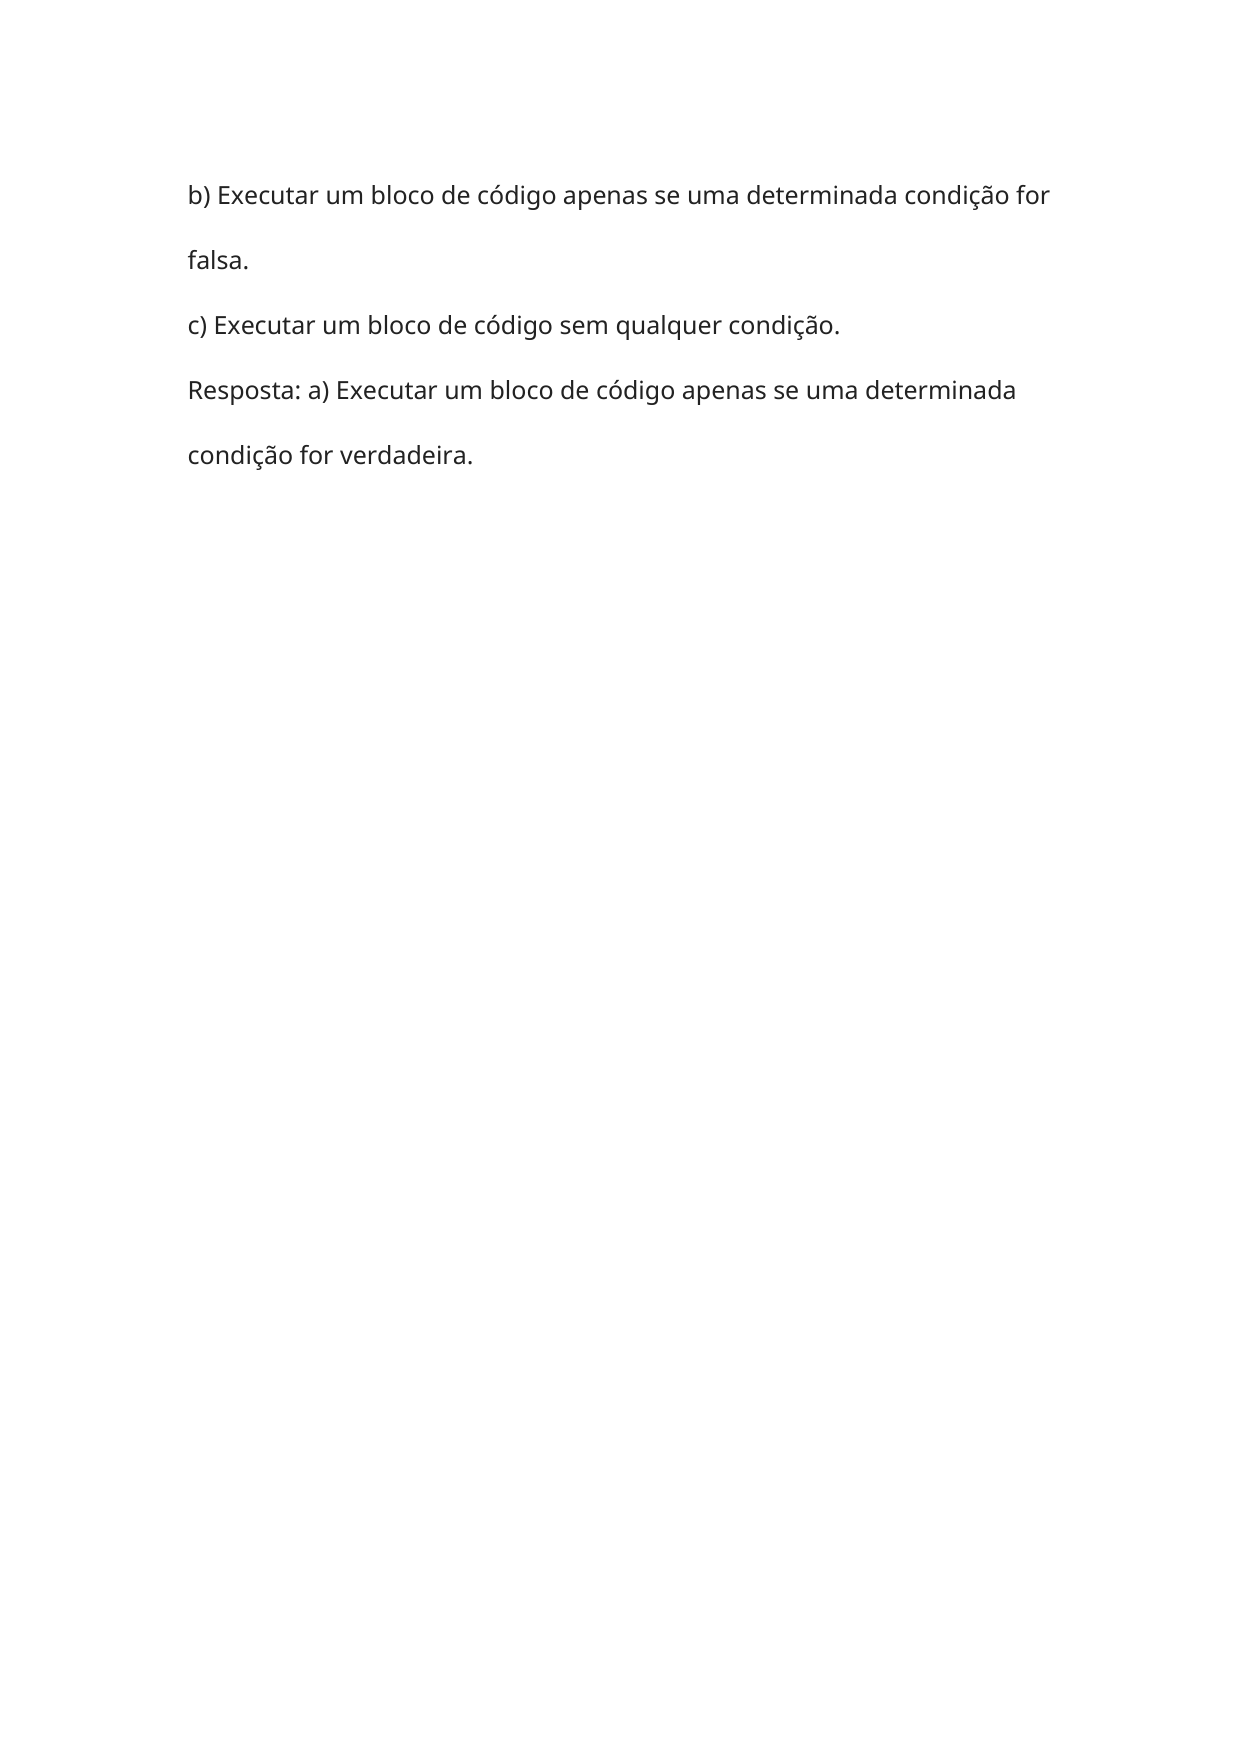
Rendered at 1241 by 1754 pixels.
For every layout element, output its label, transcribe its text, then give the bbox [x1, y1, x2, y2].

text b) Executar um bloco de código apenas se uma determinada condição for falsa. [187, 162, 1053, 292]
text Resposta: a) Executar um bloco de código apenas se uma determinada condição for verdadeira. [187, 357, 1053, 487]
text c) Executar um bloco de código sem qualquer condição. [187, 292, 1053, 357]
